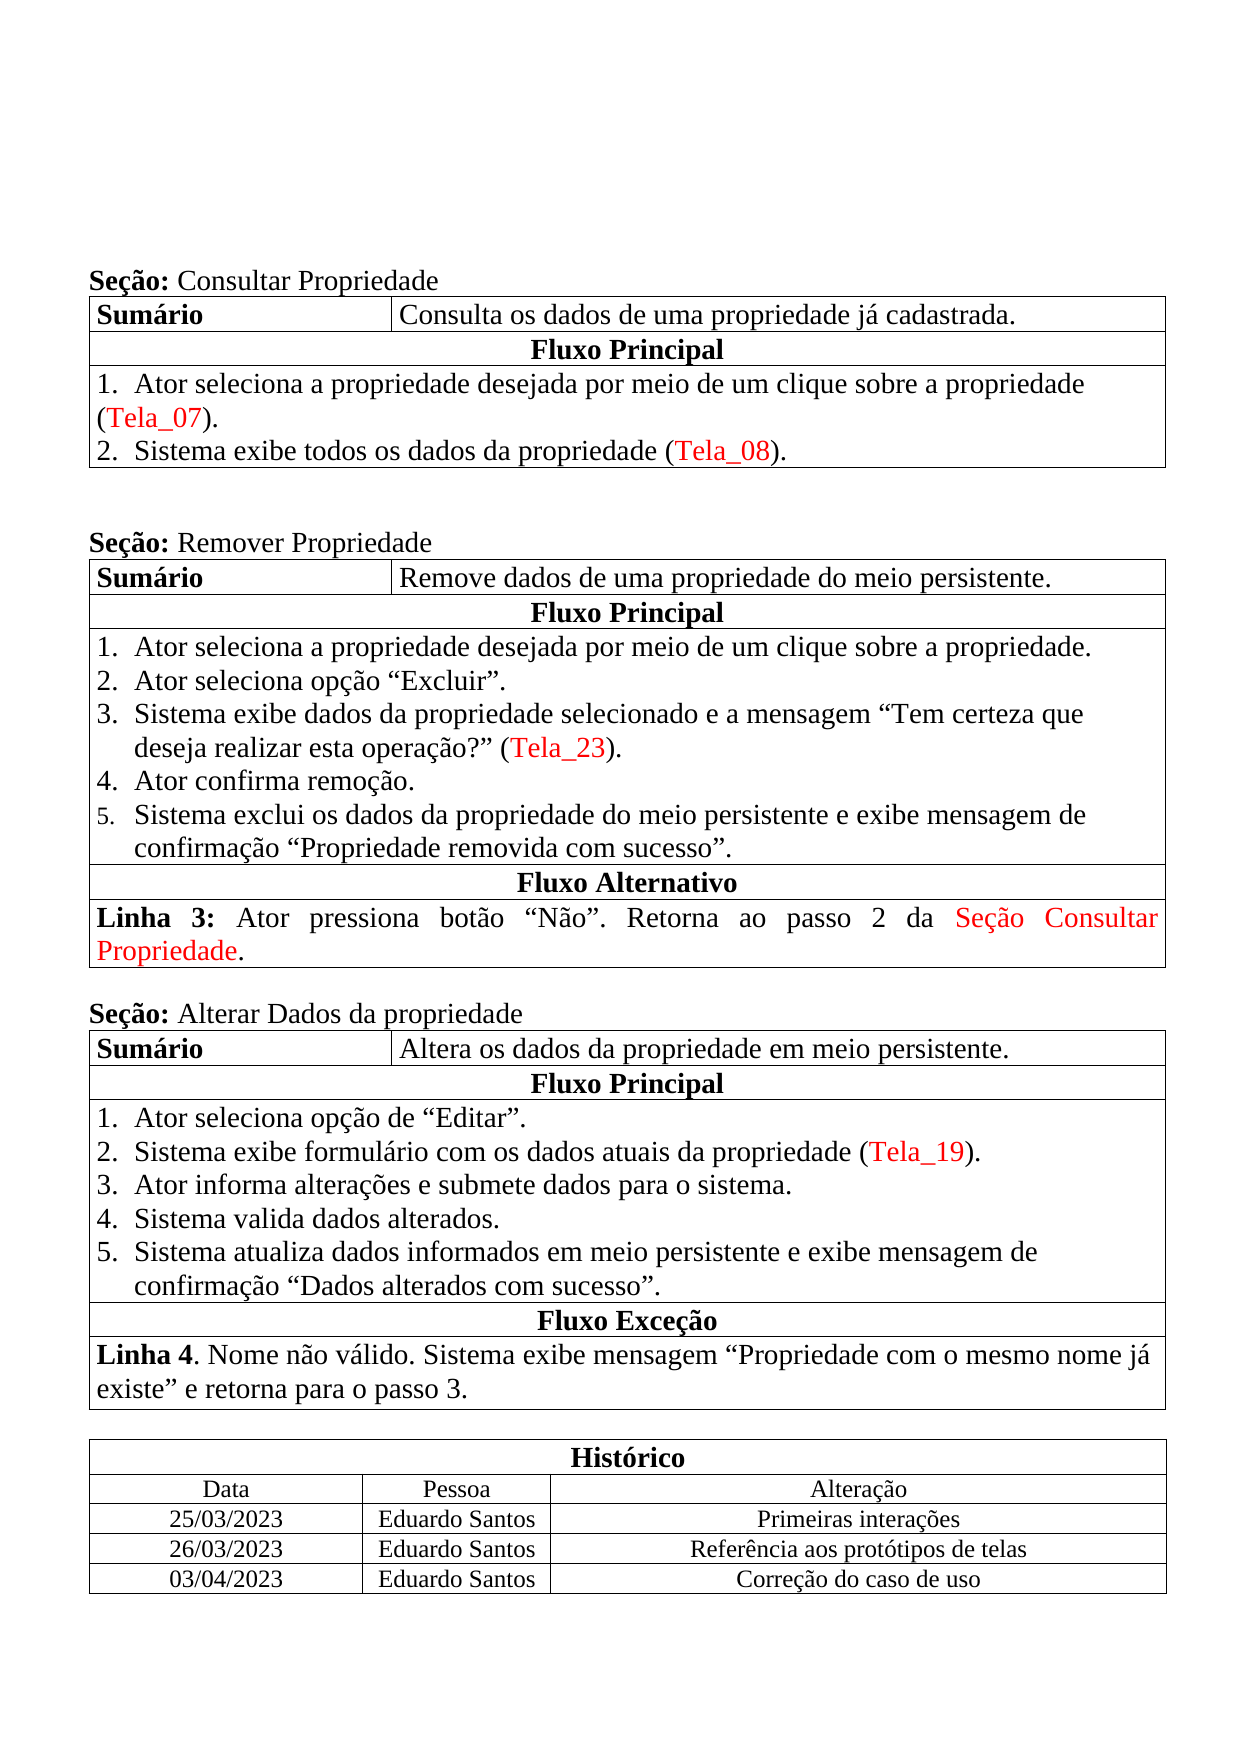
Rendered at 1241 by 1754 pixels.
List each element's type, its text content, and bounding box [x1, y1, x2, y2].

table_cell Ator seleciona a propriedade desejada por meio de um clique sobre a propriedade (Tela_07). Sistema exibe todos os dados da propriedade (Tela_08). [90, 366, 1165, 467]
table_header Consulta os dados de uma propriedade já cadastrada. [392, 297, 1165, 331]
table_cell Primeiras interações [551, 1504, 1166, 1533]
table_cell Data [90, 1475, 362, 1503]
table_cell Eduardo Santos [363, 1564, 550, 1593]
table_cell Ator seleciona opção de “Editar”. Sistema exibe formulário com os dados atuais da propriedade (Tela_19). Ator informa alterações e submete dados para o sistema. Sistema valida dados alterados. Sistema atualiza dados informados em meio persistente e exibe mensagem de confirmação “Dados alterados com sucesso”. [90, 1100, 1165, 1302]
table_cell Linha 3: Ator pressiona botão “Não”. Retorna ao passo 2 da Seção Consultar Propriedade. [90, 900, 1165, 967]
table_cell Eduardo Santos [363, 1534, 550, 1563]
table_cell Fluxo Principal [90, 1066, 1165, 1099]
table_header Sumário [90, 297, 391, 331]
table_cell Linha 4. Nome não válido. Sistema exibe mensagem “Propriedade com o mesmo nome já existe” e retorna para o passo 3. [90, 1337, 1165, 1409]
table_cell Referência aos protótipos de telas [551, 1534, 1166, 1563]
table_cell Fluxo Principal [90, 332, 1165, 365]
table_header Altera os dados da propriedade em meio persistente. [392, 1031, 1165, 1065]
subtitle Seção: Remover Propriedade [89, 526, 1152, 559]
table_header Sumário [90, 1031, 391, 1065]
table_cell 25/03/2023 [90, 1504, 362, 1533]
table_cell Fluxo Principal [90, 595, 1165, 628]
table_cell Fluxo Exceção [90, 1303, 1165, 1336]
table_header Sumário [90, 560, 391, 594]
table_cell Eduardo Santos [363, 1504, 550, 1533]
table_cell Fluxo Alternativo [90, 865, 1165, 899]
table_cell 03/04/2023 [90, 1564, 362, 1593]
subtitle Seção: Alterar Dados da propriedade [89, 997, 1152, 1030]
table_cell 26/03/2023 [90, 1534, 362, 1563]
table_cell Correção do caso de uso [551, 1564, 1166, 1593]
table_cell Pessoa [363, 1475, 550, 1503]
table_header Remove dados de uma propriedade do meio persistente. [392, 560, 1165, 594]
table_cell Alteração [551, 1475, 1166, 1503]
table_cell Ator seleciona a propriedade desejada por meio de um clique sobre a propriedade. Ator seleciona opção “Excluir”. Sistema exibe dados da propriedade selecionado e a mensagem “Tem certeza que deseja realizar esta operação?” (Tela_23). Ator confirma remoção. Sistema exclui os dados da propriedade do meio persistente e exibe mensagem de confirmação “Propriedade removida com sucesso”. [90, 629, 1165, 864]
subtitle Seção: Consultar Propriedade [89, 263, 1152, 296]
table_header Histórico [90, 1440, 1166, 1473]
